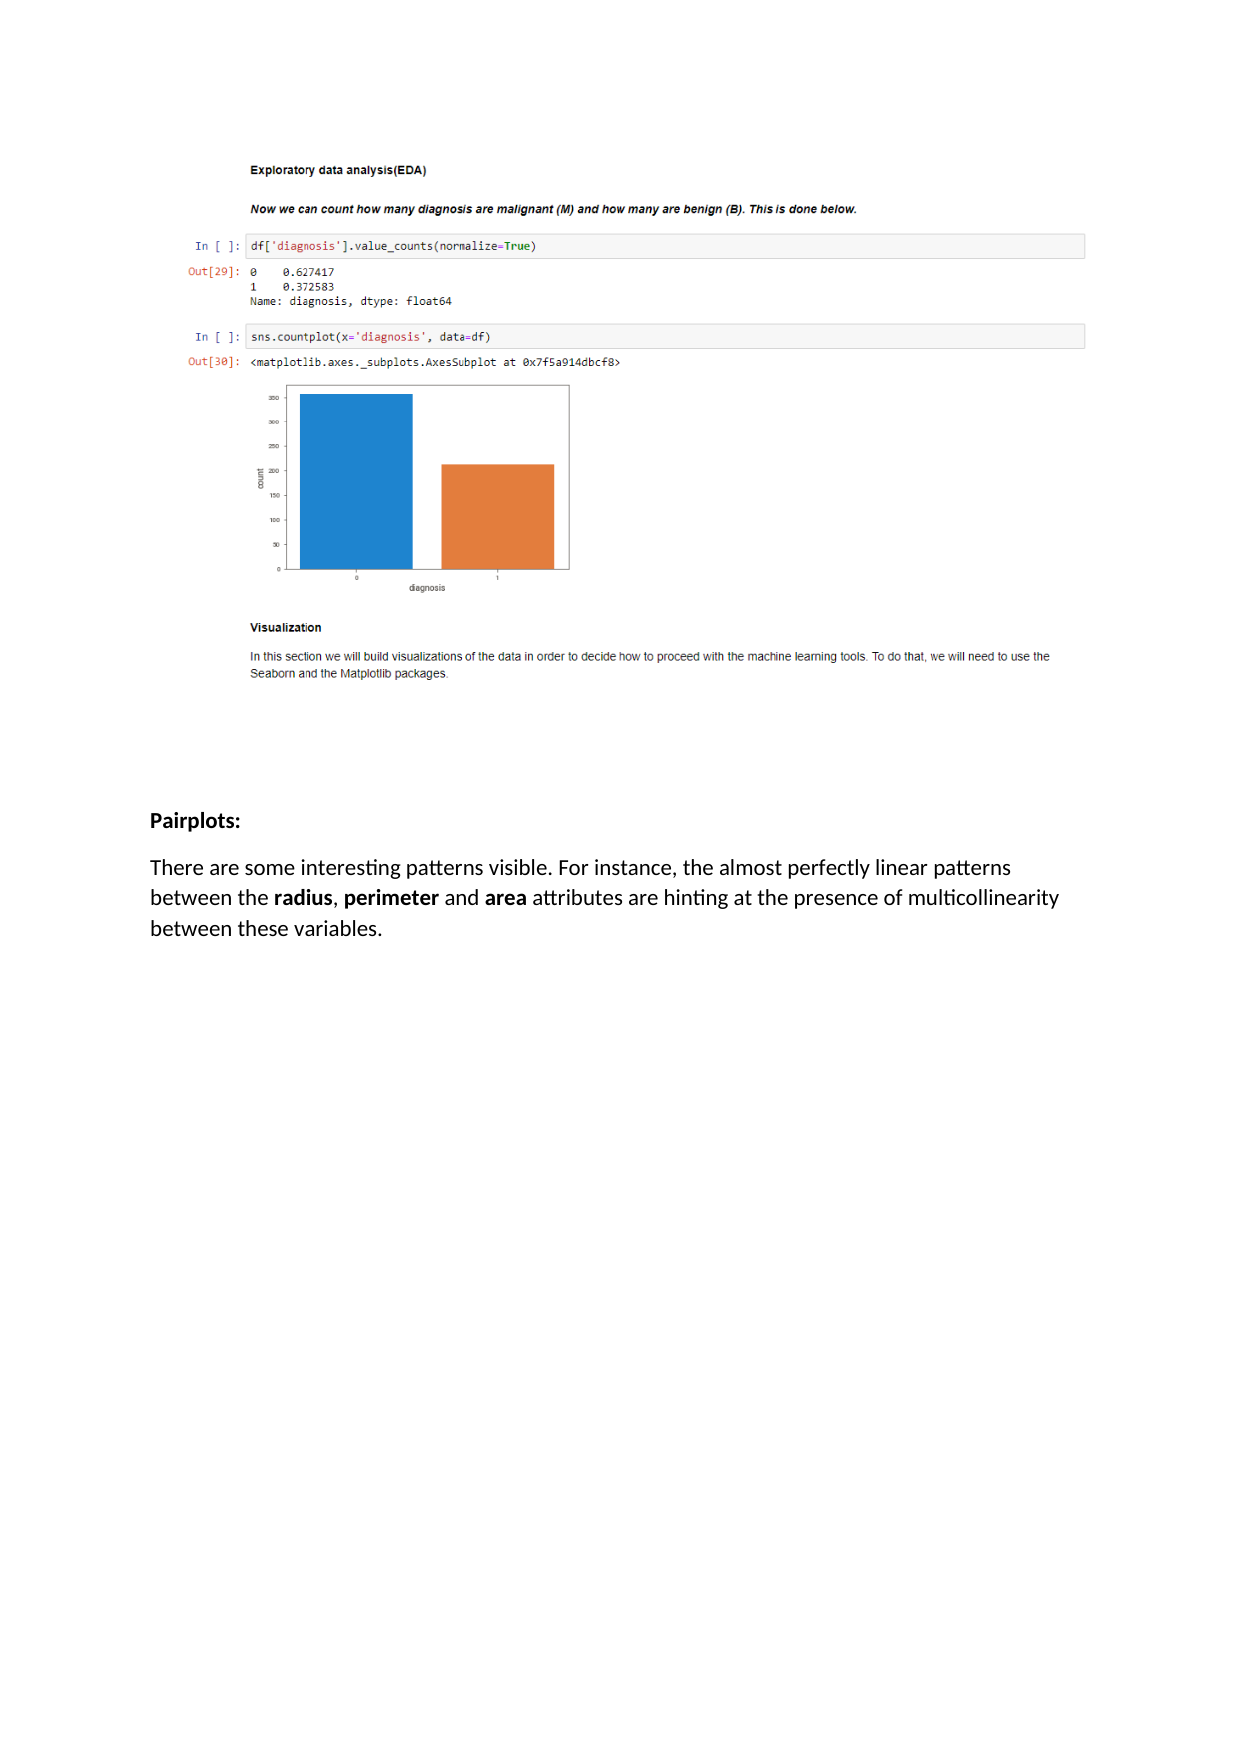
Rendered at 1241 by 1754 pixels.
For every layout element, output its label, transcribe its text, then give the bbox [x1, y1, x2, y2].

text There are some interesting patterns visible. For instance, the almost perfectly linear patterns between the radius, perimeter and area attributes are hinting at the presence of multicollinearity between these variables. [150, 853, 1090, 942]
picture [150, 150, 1089, 694]
text Pairplots: [150, 806, 1090, 834]
